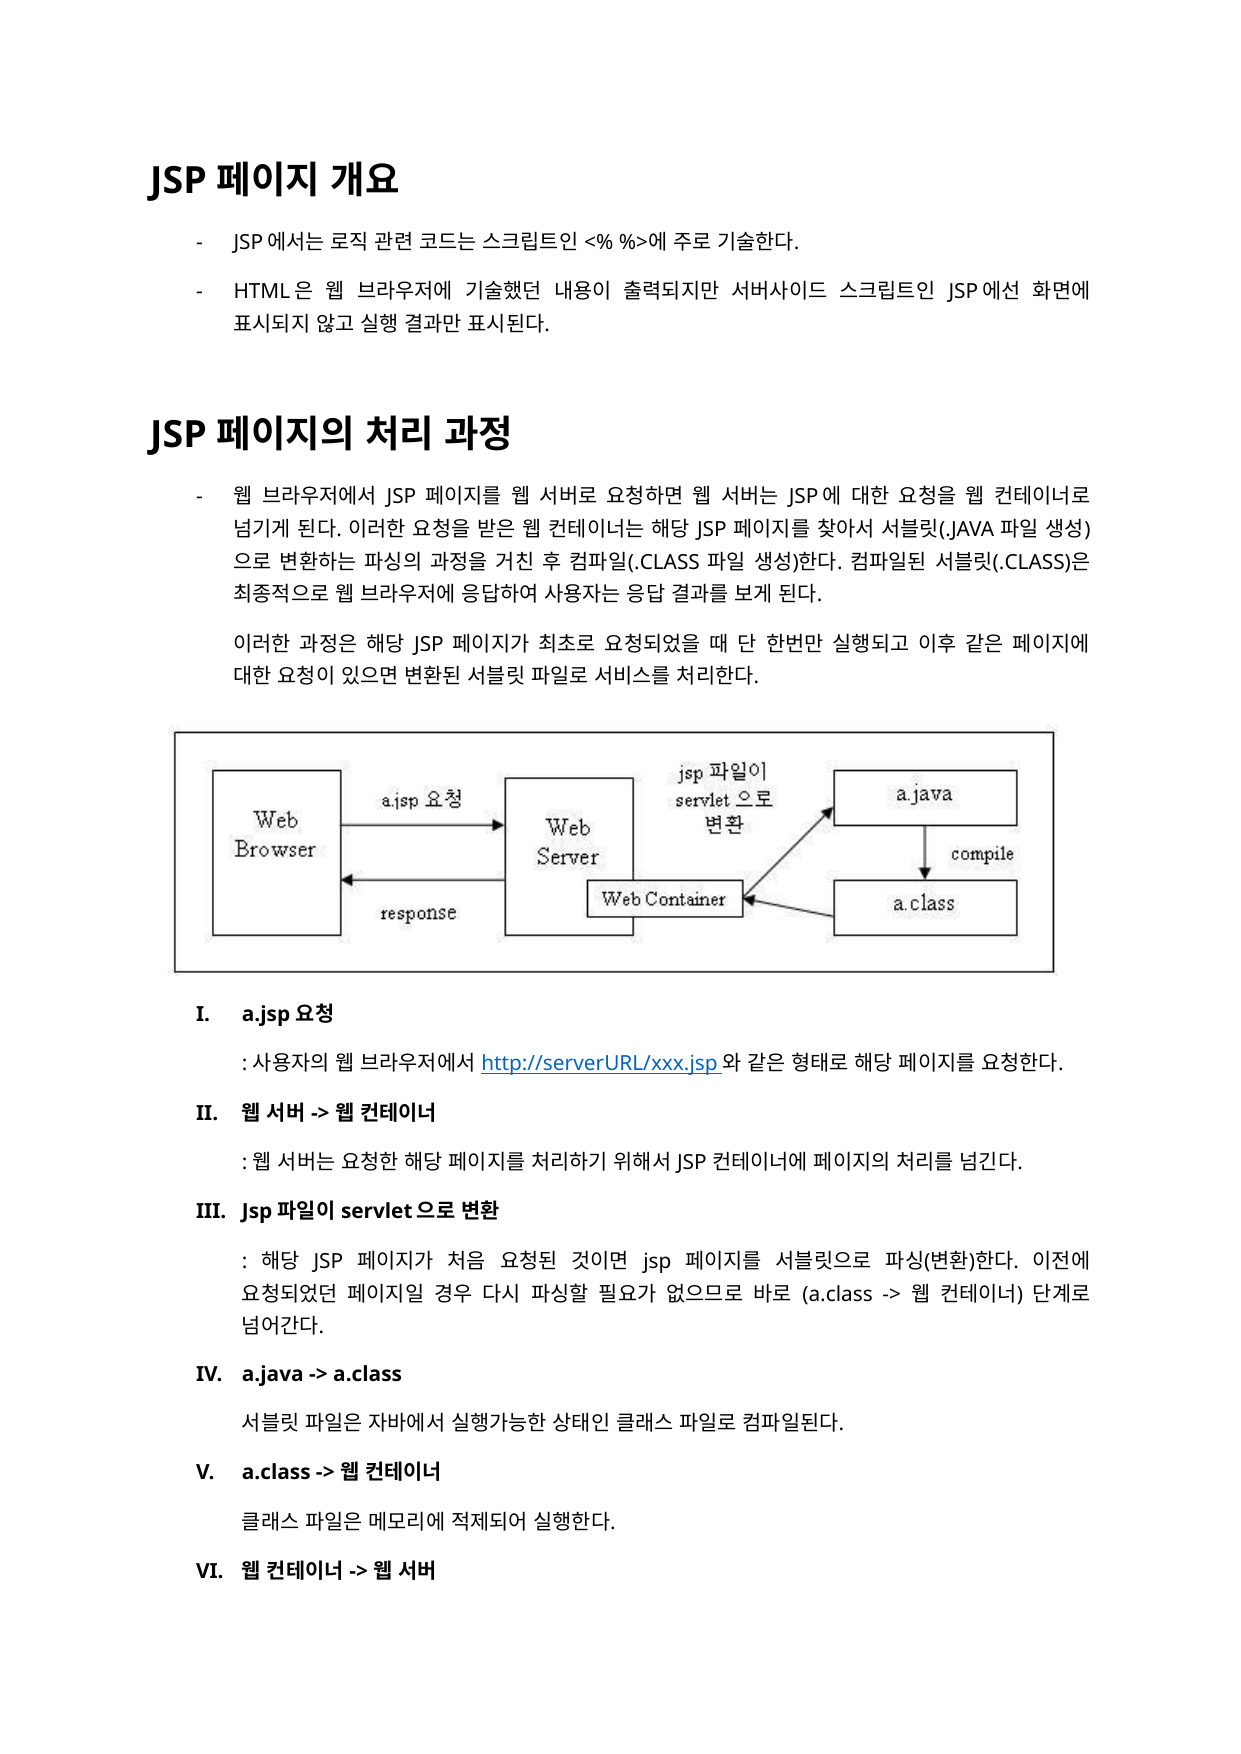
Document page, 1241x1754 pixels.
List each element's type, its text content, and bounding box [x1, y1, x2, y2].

list a.java -> a.class [196, 1359, 1090, 1387]
list Jsp 파일이 servlet으로 변환 [196, 1195, 1090, 1225]
list 웹 컨테이너 -> 웹 서버 [196, 1554, 1090, 1585]
list : 사용자의 웹 브라우저에서 http://serverURL/xxx.jsp와 같은 형태로 해당 페이지를 요청한다. [242, 1047, 1090, 1077]
picture [150, 709, 1091, 979]
list 웹 서버 -> 웹 컨테이너 [196, 1096, 1090, 1126]
list 웹 브라우저에서 JSP 페이지를 웹 서버로 요청하면 웹 서버는 JSP에 대한 요청을 웹 컨테이너로 넘기게 된다. 이러한 요청을 받은 웹 컨테이너는 해당 JSP 페이지를 찾아서 서블릿(.JAVA 파일 생성)으로 변환하는 파싱의 과정을 거친 후 컴파일(.CLASS 파일 생성)한다. 컴파일된 서블릿(.CLASS)은 최종적으로 웹 브라우저에 응답하여 사용자는 응답 결과를 보게 된다. [196, 479, 1090, 608]
subtitle JSP 페이지 개요 [150, 150, 1090, 204]
list 클래스 파일은 메모리에 적제되어 실행한다. [242, 1505, 1090, 1535]
list HTML은 웹 브라우저에 기술했던 내용이 출력되지만 서버사이드 스크립트인 JSP에선 화면에 표시되지 않고 실행 결과만 표시된다. [196, 275, 1090, 338]
subtitle JSP 페이지의 처리 과정 [150, 404, 1090, 459]
list a.jsp 요청 [196, 997, 1090, 1028]
text 서블릿 파일은 자바에서 실행가능한 상태인 클래스 파일로 컴파일된다. [242, 1406, 1090, 1437]
list a.class -> 웹 컨테이너 [196, 1456, 1090, 1486]
list 이러한 과정은 해당 JSP 페이지가 최초로 요청되었을 때 단 한번만 실행되고 이후 같은 페이지에 대한 요청이 있으면 변환된 서블릿 파일로 서비스를 처리한다. [233, 627, 1090, 690]
list : 웹 서버는 요청한 해당 페이지를 처리하기 위해서 JSP 컨테이너에 페이지의 처리를 넘긴다. [242, 1145, 1090, 1176]
list : 해당 JSP 페이지가 처음 요청된 것이면 jsp 페이지를 서블릿으로 파싱(변환)한다. 이전에 요청되었던 페이지일 경우 다시 파싱할 필요가 없으므로 바로 (a.class -> 웹 컨테이너) 단계로 넘어간다. [242, 1244, 1090, 1340]
list JSP에서는 로직 관련 코드는 스크립트인 <% %>에 주로 기술한다. [196, 225, 1090, 256]
